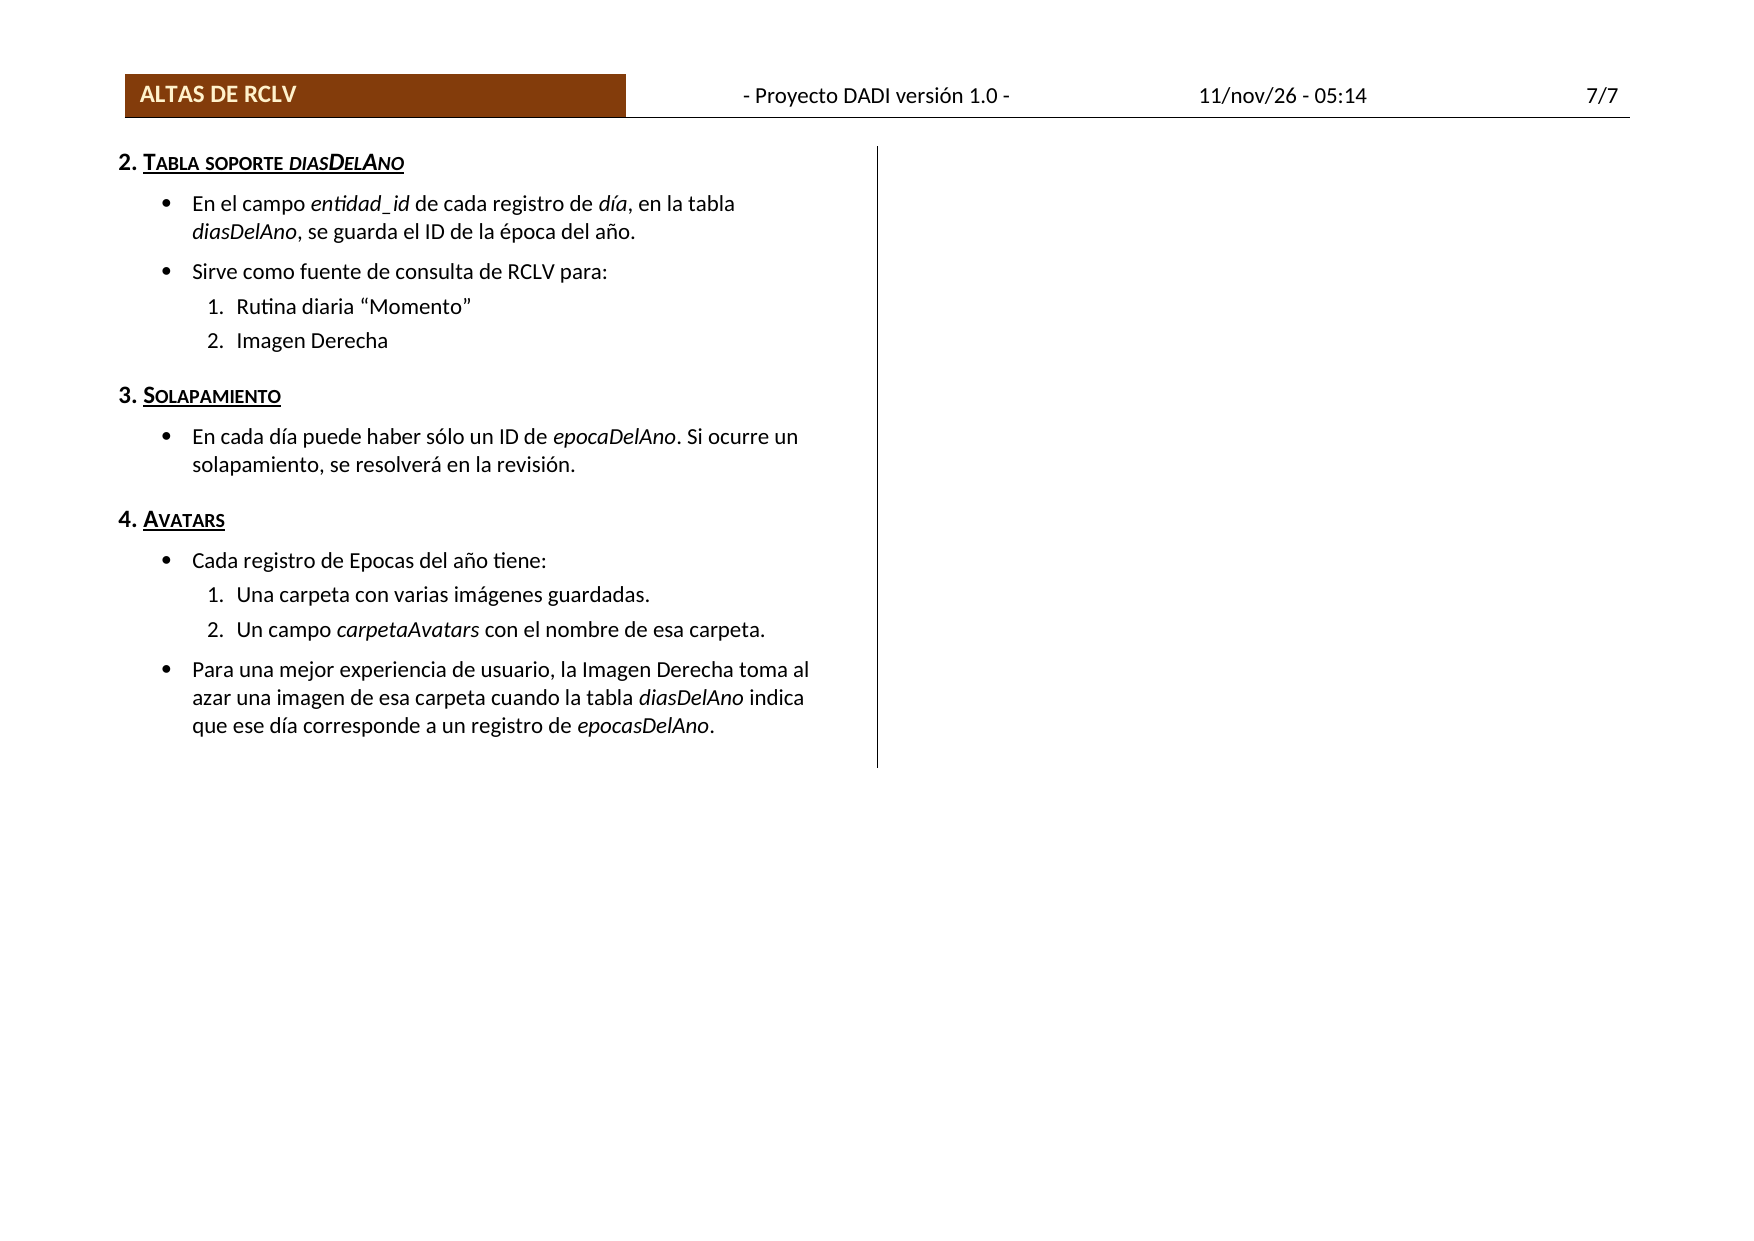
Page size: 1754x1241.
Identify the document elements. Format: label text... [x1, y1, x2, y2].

text Cada registro de Epocas del año tiene: [162, 546, 833, 574]
text Un campo carpetaAvatars con el nombre de esa carpeta. [207, 615, 833, 643]
text Sirve como fuente de consulta de RCLV para: [162, 257, 833, 286]
text Para una mejor experiencia de usuario, la Imagen Derecha toma al azar una imagen de esa carpeta cuando la tabla diasDelAno indica que ese día corresponde a un registro de epocasDelAno. [162, 655, 833, 739]
text Imagen Derecha [207, 326, 833, 354]
text Una carpeta con varias imágenes guardadas. [207, 580, 833, 608]
subtitle Tabla soporte diasDelAno [118, 146, 833, 176]
text En el campo entidad_id de cada registro de día, en la tabla diasDelAno, se guarda el ID de la época del año. [162, 189, 833, 245]
text En cada día puede haber sólo un ID de epocaDelAno. Si ocurre un solapamiento, se resolverá en la revisión. [162, 422, 833, 478]
subtitle Avatars [118, 503, 833, 534]
subtitle Solapamiento [118, 379, 833, 409]
text Rutina diaria “Momento” [207, 292, 833, 320]
